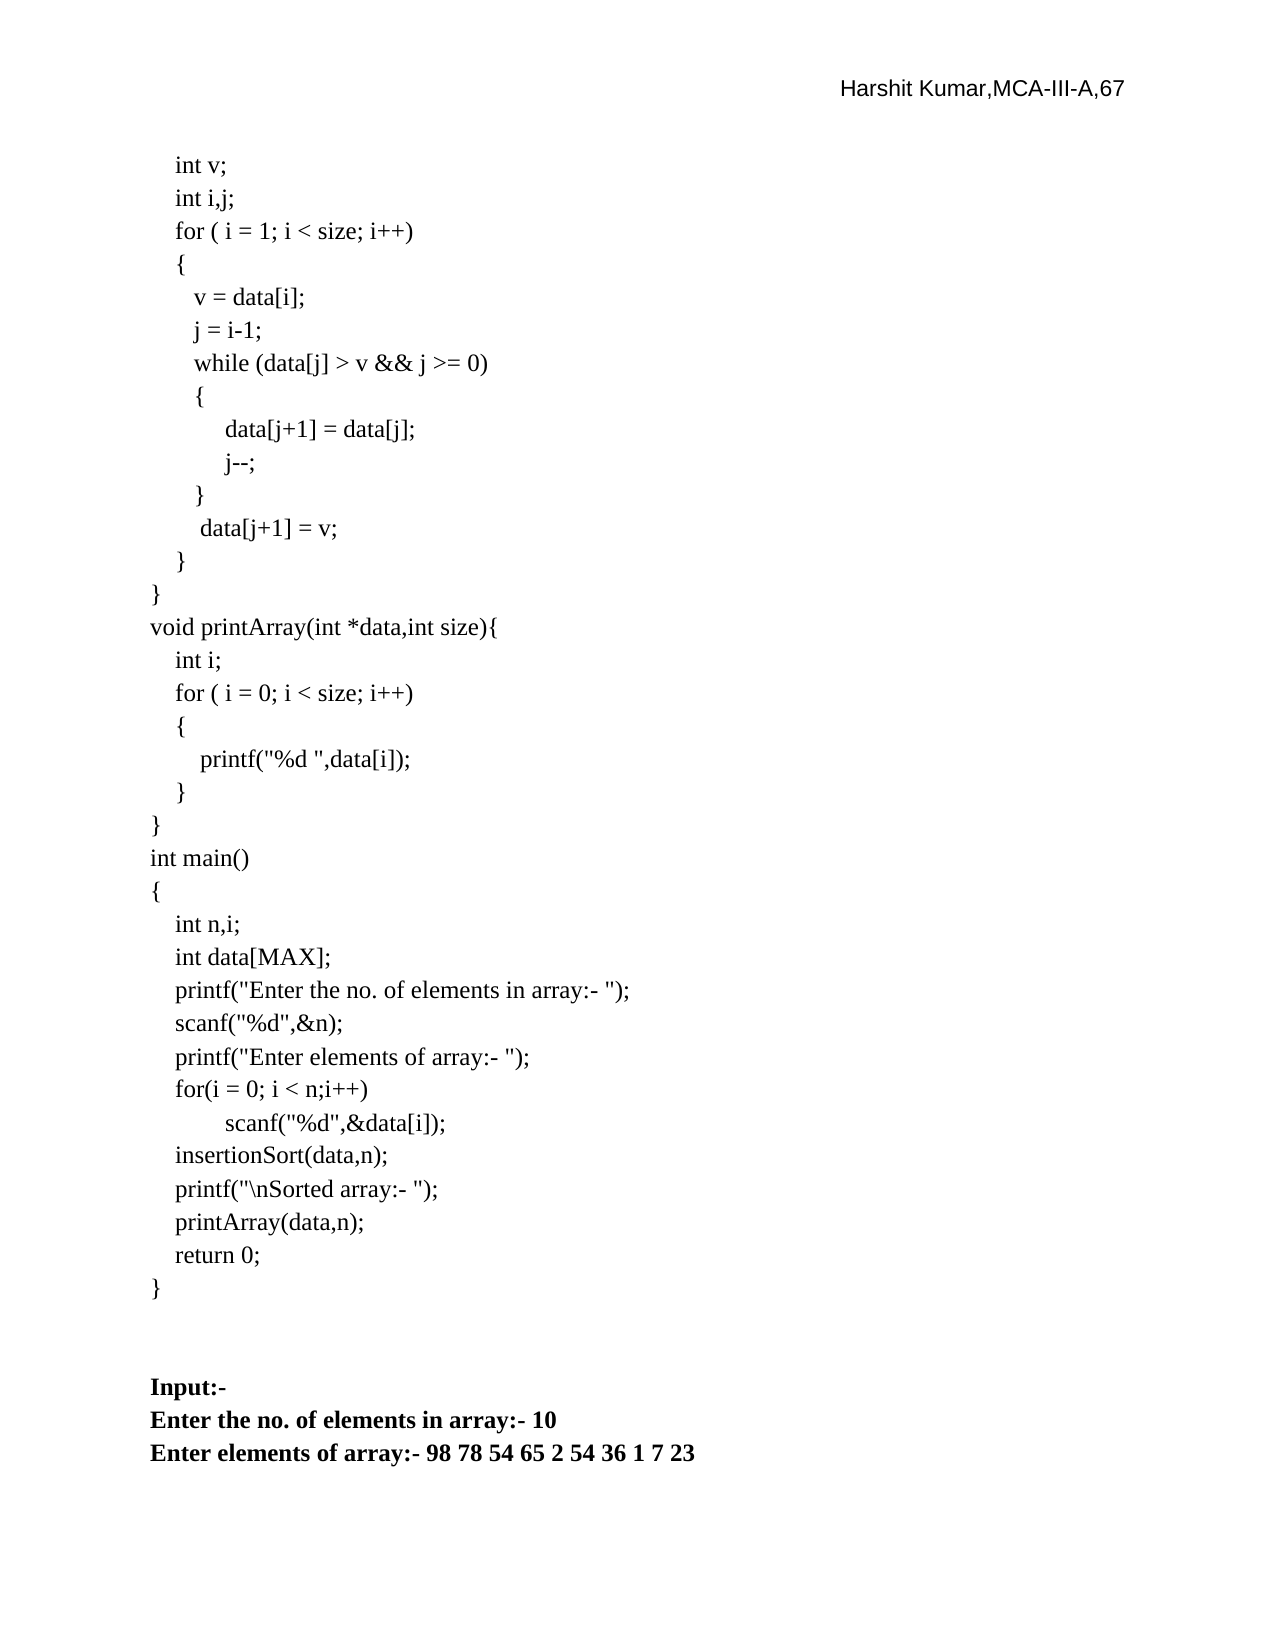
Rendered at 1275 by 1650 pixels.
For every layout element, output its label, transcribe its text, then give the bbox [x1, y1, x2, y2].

text Enter the no. of elements in array:- 10 [150, 1405, 1125, 1433]
text int data[MAX]; [150, 942, 1125, 971]
text j--; [150, 447, 1125, 476]
text { [150, 711, 1125, 740]
text } [150, 480, 1125, 509]
text int i,j; [150, 183, 1125, 212]
text j = i-1; [150, 315, 1125, 344]
text } [150, 777, 1125, 806]
text while (data[j] > v && j >= 0) [150, 348, 1125, 377]
text printf("Enter elements of array:- "); [150, 1042, 1125, 1070]
text int main() [150, 843, 1125, 872]
text } [150, 546, 1125, 575]
text return 0; [150, 1240, 1125, 1268]
text printf("Enter the no. of elements in array:- "); [150, 976, 1125, 1004]
text void printArray(int *data,int size){ [150, 612, 1125, 641]
text } [150, 579, 1125, 608]
text Input:- [150, 1372, 1125, 1401]
text for ( i = 1; i < size; i++) [150, 216, 1125, 245]
text printArray(data,n); [150, 1207, 1125, 1235]
text printf("%d ",data[i]); [150, 744, 1125, 773]
text insertionSort(data,n); [150, 1141, 1125, 1169]
text printf("\nSorted array:- "); [150, 1174, 1125, 1202]
text scanf("%d",&data[i]); [150, 1108, 1125, 1136]
text { [150, 249, 1125, 278]
text int i; [150, 645, 1125, 674]
text int n,i; [150, 909, 1125, 938]
text } [150, 1273, 1125, 1301]
text data[j+1] = v; [150, 513, 1125, 542]
text for ( i = 0; i < size; i++) [150, 678, 1125, 707]
text int v; [150, 150, 1125, 179]
text v = data[i]; [150, 282, 1125, 311]
text Enter elements of array:- 98 78 54 65 2 54 36 1 7 23 [150, 1438, 1125, 1467]
text { [150, 381, 1125, 410]
text data[j+1] = data[j]; [150, 414, 1125, 443]
text { [150, 876, 1125, 905]
text scanf("%d",&n); [150, 1008, 1125, 1037]
text } [150, 810, 1125, 839]
text for(i = 0; i < n;i++) [150, 1074, 1125, 1103]
